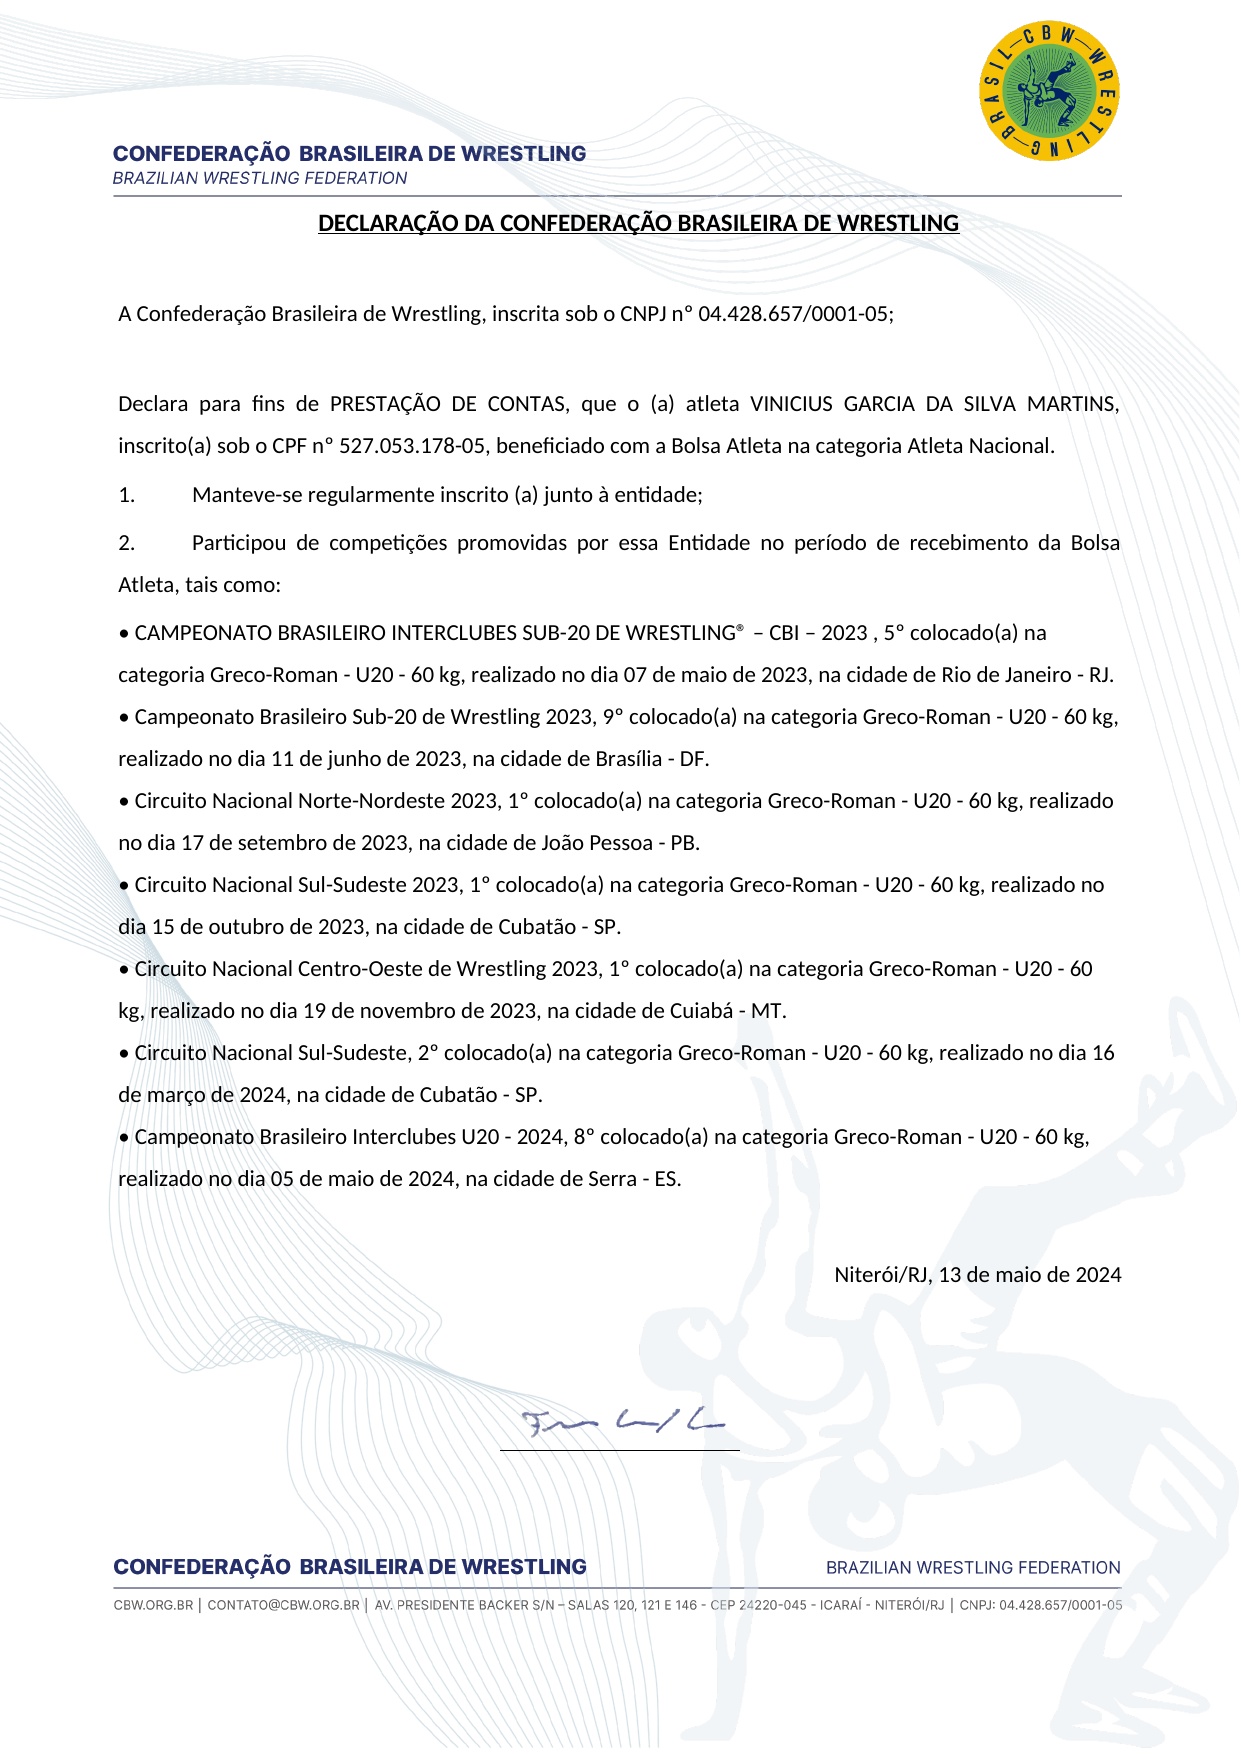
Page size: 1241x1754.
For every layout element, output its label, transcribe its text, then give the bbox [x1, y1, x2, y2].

subtitle DECLARAÇÃO DA CONFEDERAÇÃO BRASILEIRA DE WRESTLING [156, 207, 1122, 237]
text Niterói/RJ, 13 de maio de 2024 [118, 1260, 1122, 1288]
text A Confederação Brasileira de Wrestling, inscrita sob o CNPJ nº 04.428.657/0001-05; [118, 299, 1122, 327]
text 2. Participou de competições promovidas por essa Entidade no período de recebimento da Bolsa Atleta, tais como: [118, 528, 1122, 598]
text 1. Manteve-se regularmente inscrito (a) junto à entidade; [118, 480, 1122, 508]
picture [0, 0, 1240, 1754]
text • CAMPEONATO BRASILEIRO INTERCLUBES SUB-20 DE WRESTLING® – CBI – 2023 , 5º colocado(a) na categoria Greco-Roman - U20 - 60 kg, realizado no dia 07 de maio de 2023, na cidade de Rio de Janeiro - RJ. • Campeonato Brasileiro Sub-20 de Wrestling 2023, 9º colocado(a) na categoria Greco-Roman - U20 - 60 kg, realizado no dia 11 de junho de 2023, na cidade de Brasília - DF. • Circuito Nacional Norte-Nordeste 2023, 1º colocado(a) na categoria Greco-Roman - U20 - 60 kg, realizado no dia 17 de setembro de 2023, na cidade de João Pessoa - PB. • Circuito Nacional Sul-Sudeste 2023, 1º colocado(a) na categoria Greco-Roman - U20 - 60 kg, realizado no dia 15 de outubro de 2023, na cidade de Cubatão - SP. • Circuito Nacional Centro-Oeste de Wrestling 2023, 1º colocado(a) na categoria Greco-Roman - U20 - 60 kg, realizado no dia 19 de novembro de 2023, na cidade de Cuiabá - MT. • Circuito Nacional Sul-Sudeste, 2º colocado(a) na categoria Greco-Roman - U20 - 60 kg, realizado no dia 16 de março de 2024, na cidade de Cubatão - SP. • Campeonato Brasileiro Interclubes U20 - 2024, 8º colocado(a) na categoria Greco-Roman - U20 - 60 kg, realizado no dia 05 de maio de 2024, na cidade de Serra - ES. [118, 618, 1122, 1243]
text Declara para fins de PRESTAÇÃO DE CONTAS, que o (a) atleta VINICIUS GARCIA DA SILVA MARTINS, inscrito(a) sob o CPF nº 527.053.178-05, beneficiado com a Bolsa Atleta na categoria Atleta Nacional. [118, 389, 1122, 459]
